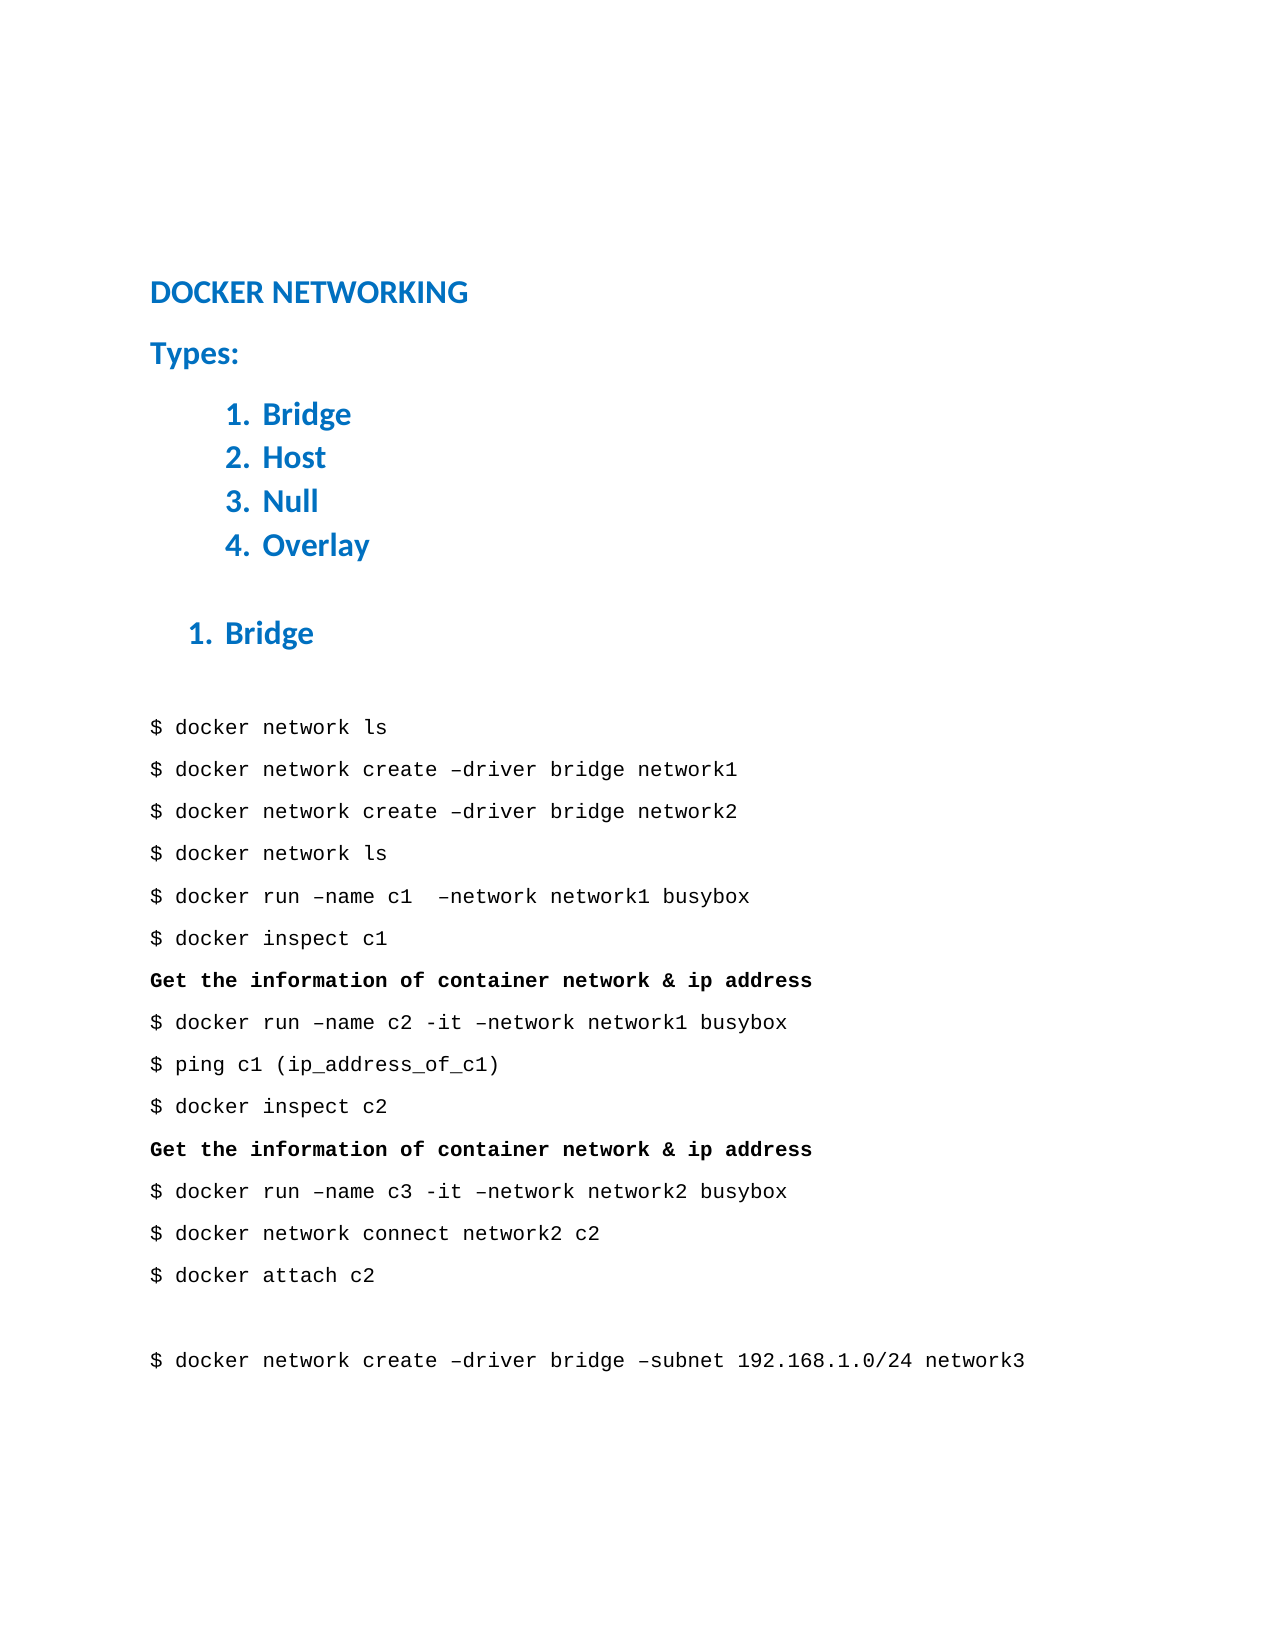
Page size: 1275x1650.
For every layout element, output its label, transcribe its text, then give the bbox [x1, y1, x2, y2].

text DOCKER NETWORKING [150, 271, 1125, 312]
text $ docker network create –driver bridge network2 [150, 801, 1125, 825]
text $ docker network connect network2 c2 [150, 1223, 1125, 1247]
list Bridge [225, 392, 1125, 433]
list Null [225, 480, 1125, 521]
text Get the information of container network & ip address [150, 1139, 1125, 1162]
text $ docker inspect c1 [150, 928, 1125, 951]
text $ docker network ls [150, 843, 1125, 867]
text Types: [150, 332, 1125, 373]
text $ docker inspect c2 [150, 1097, 1125, 1120]
text $ docker run –name c2 -it –network network1 busybox [150, 1012, 1125, 1036]
list Bridge [187, 612, 1125, 653]
text Get the information of container network & ip address [150, 970, 1125, 994]
text $ docker attach c2 [150, 1265, 1125, 1289]
text $ docker run –name c3 -it –network network2 busybox [150, 1181, 1125, 1204]
list Host [225, 436, 1125, 477]
text $ docker run –name c1 –network network1 busybox [150, 886, 1125, 909]
list Overlay [225, 524, 1125, 565]
text $ docker network create –driver bridge –subnet 192.168.1.0/24 network3 [150, 1350, 1125, 1373]
text $ ping c1 (ip_address_of_c1) [150, 1054, 1125, 1078]
text $ docker network create –driver bridge network1 [150, 759, 1125, 783]
text $ docker network ls [150, 717, 1125, 741]
